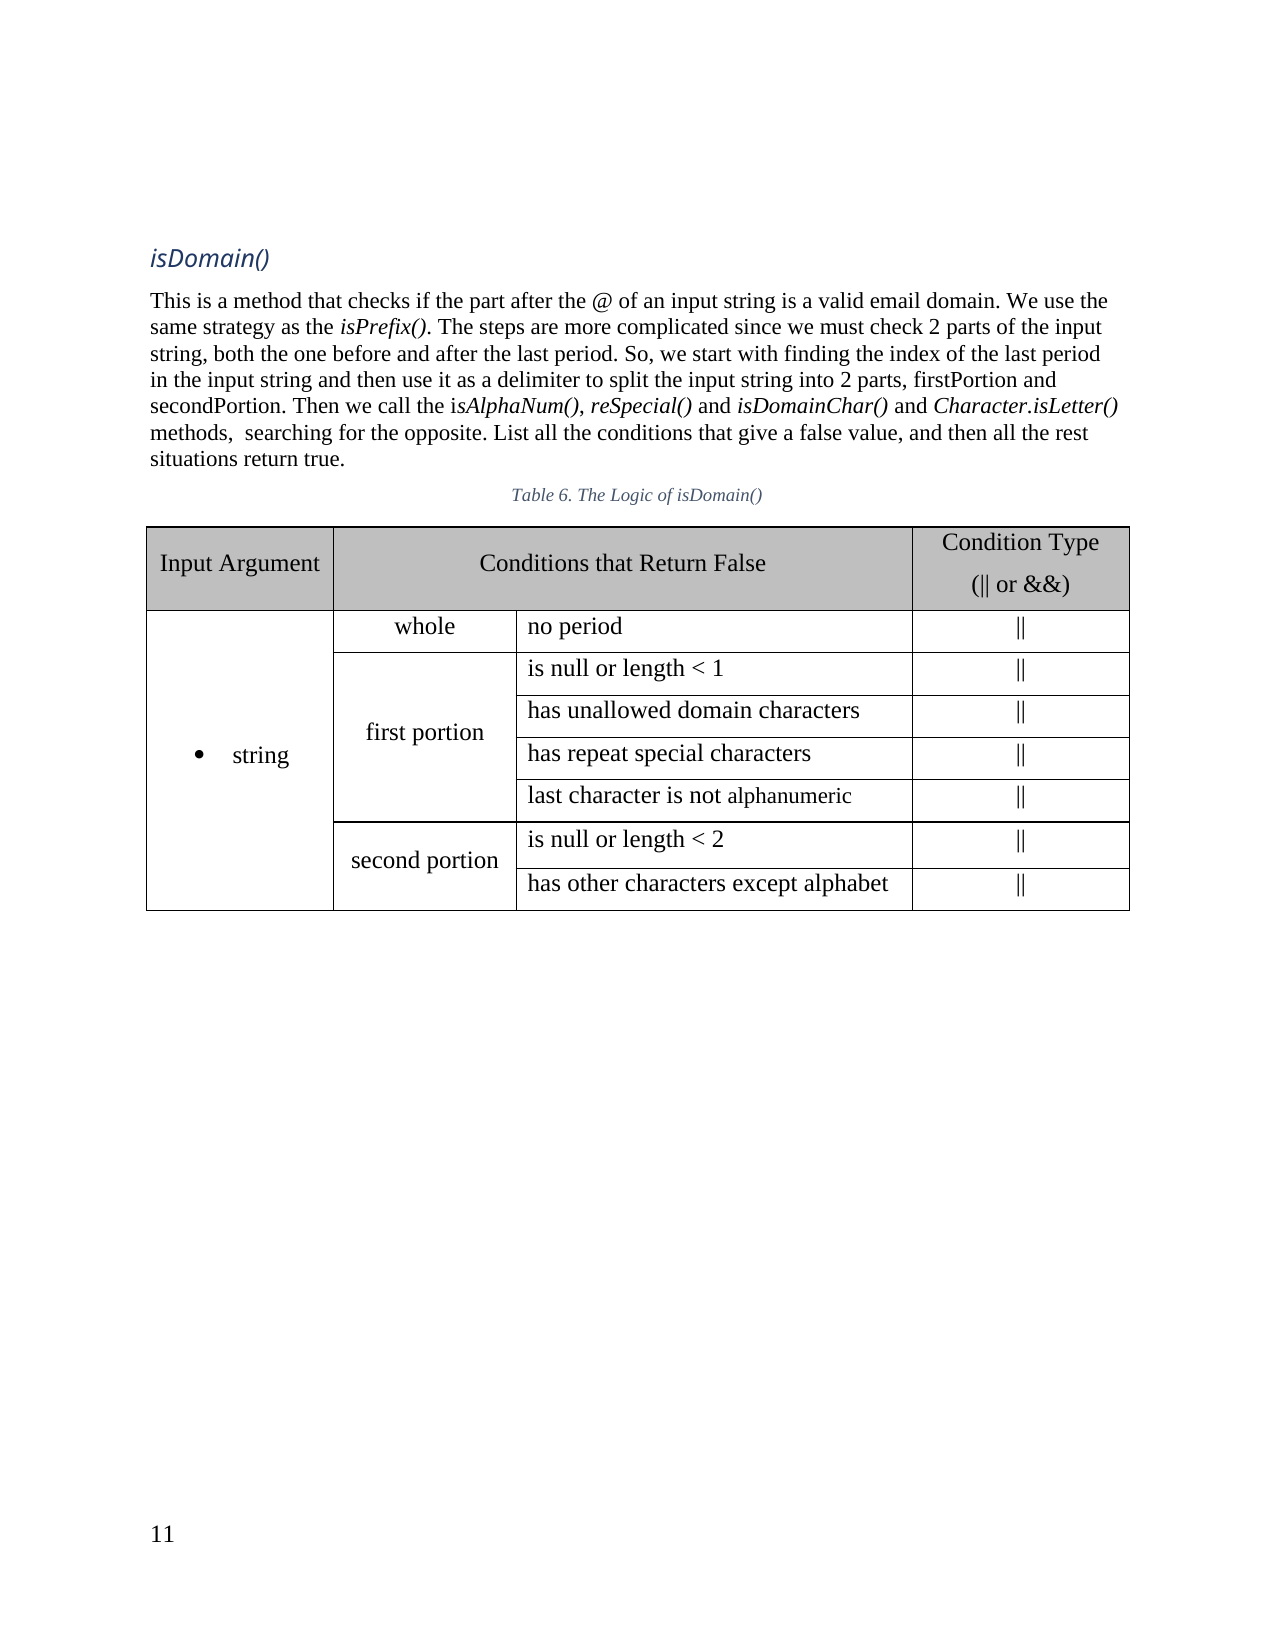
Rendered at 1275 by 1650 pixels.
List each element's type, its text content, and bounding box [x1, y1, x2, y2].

table_cell || [913, 611, 1129, 652]
table_header Input Argument [147, 528, 333, 610]
table_cell || [913, 696, 1129, 737]
table_cell || [913, 653, 1129, 694]
table_cell is null or length < 2 [517, 823, 912, 867]
table_cell is null or length < 1 [517, 653, 912, 694]
table_cell last character is not alphanumeric [517, 780, 912, 821]
table_cell has unallowed domain characters [517, 696, 912, 737]
table_cell has other characters except alphabet [517, 869, 912, 910]
table_cell first portion [334, 653, 516, 821]
table_cell whole [334, 611, 516, 652]
table_header Condition Type (|| or &&) [913, 528, 1129, 610]
table_cell || [913, 869, 1129, 910]
table_cell || [913, 738, 1129, 779]
table_cell second portion [334, 823, 516, 910]
table_cell has repeat special characters [517, 738, 912, 779]
text This is a method that checks if the part after the @ of an input string is a valid email domain. We use the same strategy as the isPrefix(). The steps are more complicated since we must check 2 parts of the input string, both the one before and after the last period. So, we start with finding the index of the last period in the input string and then use it as a delimiter to split the input string into 2 parts, firstPortion and secondPortion. Then we call the isAlphaNum(), reSpecial() and isDomainChar() and Character.isLetter() methods, searching for the opposite. List all the conditions that give a false value, and then all the rest situations return true. [150, 287, 1125, 471]
table_cell string [147, 611, 333, 910]
table_header Conditions that Return False [334, 528, 912, 610]
text Table 6. The Logic of isDomain() [150, 484, 1125, 506]
table_cell || [913, 780, 1129, 821]
subtitle isDomain() [150, 240, 1125, 274]
table_cell no period [517, 611, 912, 652]
table_cell || [913, 823, 1129, 867]
